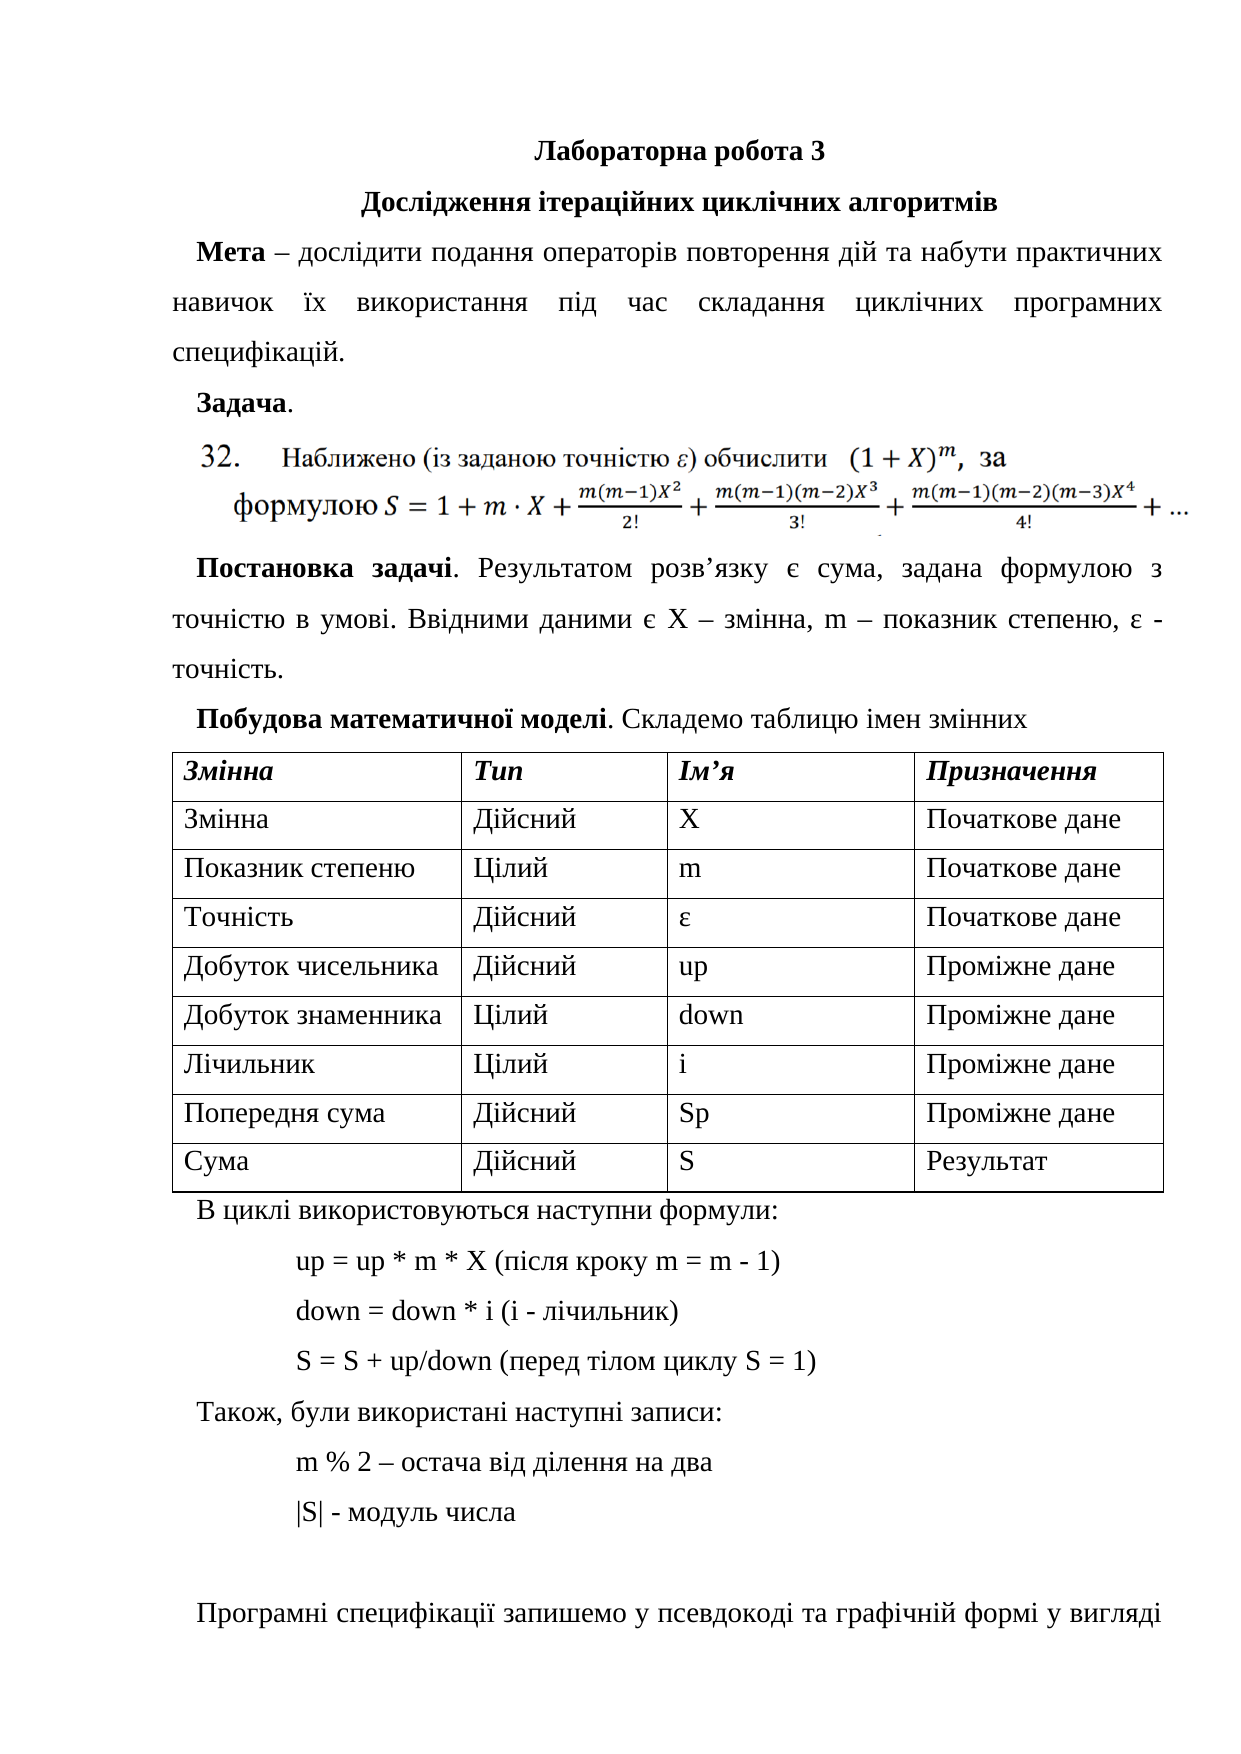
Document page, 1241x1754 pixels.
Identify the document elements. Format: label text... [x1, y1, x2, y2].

table_cell Цілий [462, 997, 667, 1045]
table_cell Дійсний [462, 899, 667, 947]
text m % 2 – остача від ділення на два [167, 1444, 1163, 1477]
table_cell Сума [173, 1144, 461, 1191]
table_header Призначення [915, 753, 1163, 801]
table_cell down [668, 997, 914, 1045]
table_cell up [668, 948, 914, 996]
table_cell Проміжне дане [915, 1046, 1163, 1094]
text Програмні специфікації запишемо у псевдокоді та графічній формі у вигляді блок-схеми. [167, 1595, 1163, 1628]
text S = S + up/down (перед тілом циклу S = 1) [167, 1343, 1163, 1377]
table_cell m [668, 850, 914, 898]
text Задача. [172, 385, 1163, 418]
table_cell Початкове дане [915, 899, 1163, 947]
table_cell Початкове дане [915, 850, 1163, 898]
table_cell Точність [173, 899, 461, 947]
table_cell Змінна [173, 802, 461, 849]
table_cell Цілий [462, 850, 667, 898]
table_cell ε [668, 899, 914, 947]
picture [196, 435, 1194, 536]
table_cell Sp [668, 1095, 914, 1142]
table_cell S [668, 1144, 914, 1191]
table_cell Проміжне дане [915, 997, 1163, 1045]
table_cell Дійсний [462, 1095, 667, 1142]
table_cell Початкове дане [915, 802, 1163, 849]
table_cell Дійсний [462, 948, 667, 996]
text down = down * i (i - лічильник) [167, 1293, 1163, 1327]
text up = up * m * X (після кроку m = m - 1) [167, 1243, 1163, 1276]
text Постановка задачі. Результатом розв’язку є сума, задана формулою з точністю в умові. Ввідними даними є X – змінна, m – показник степеню, ε - точність. [172, 550, 1163, 684]
table_cell Показник степеню [173, 850, 461, 898]
table_header Ім’я [668, 753, 914, 801]
table_cell Попередня сума [173, 1095, 461, 1142]
text |S| - модуль числа [167, 1494, 1163, 1528]
table_cell Проміжне дане [915, 1095, 1163, 1142]
text Побудова математичної моделі. Складемо таблицю імен змінних [172, 701, 1163, 735]
table_cell Цілий [462, 1046, 667, 1094]
table_header Змінна [173, 753, 461, 801]
table_cell X [668, 802, 914, 849]
table_cell Дійсний [462, 802, 667, 849]
text Дослідження ітераційних циклічних алгоритмів [172, 184, 1163, 217]
table_cell i [668, 1046, 914, 1094]
text Лабораторна робота 3 [172, 133, 1163, 167]
table_cell Дійсний [462, 1144, 667, 1191]
text В циклі використовуються наступни формули: [167, 1192, 1163, 1226]
text Також, були використані наступні записи: [167, 1394, 1163, 1427]
table_cell Результат [915, 1144, 1163, 1191]
table_cell Проміжне дане [915, 948, 1163, 996]
table_cell Добуток чисельника [173, 948, 461, 996]
text Мета – дослідити подання операторів повторення дій та набути практичних навичок їх використання під час складання циклічних програмних специфікацій. [172, 234, 1163, 368]
table_cell Добуток знаменника [173, 997, 461, 1045]
table_cell Лічильник [173, 1046, 461, 1094]
table_header Тип [462, 753, 667, 801]
